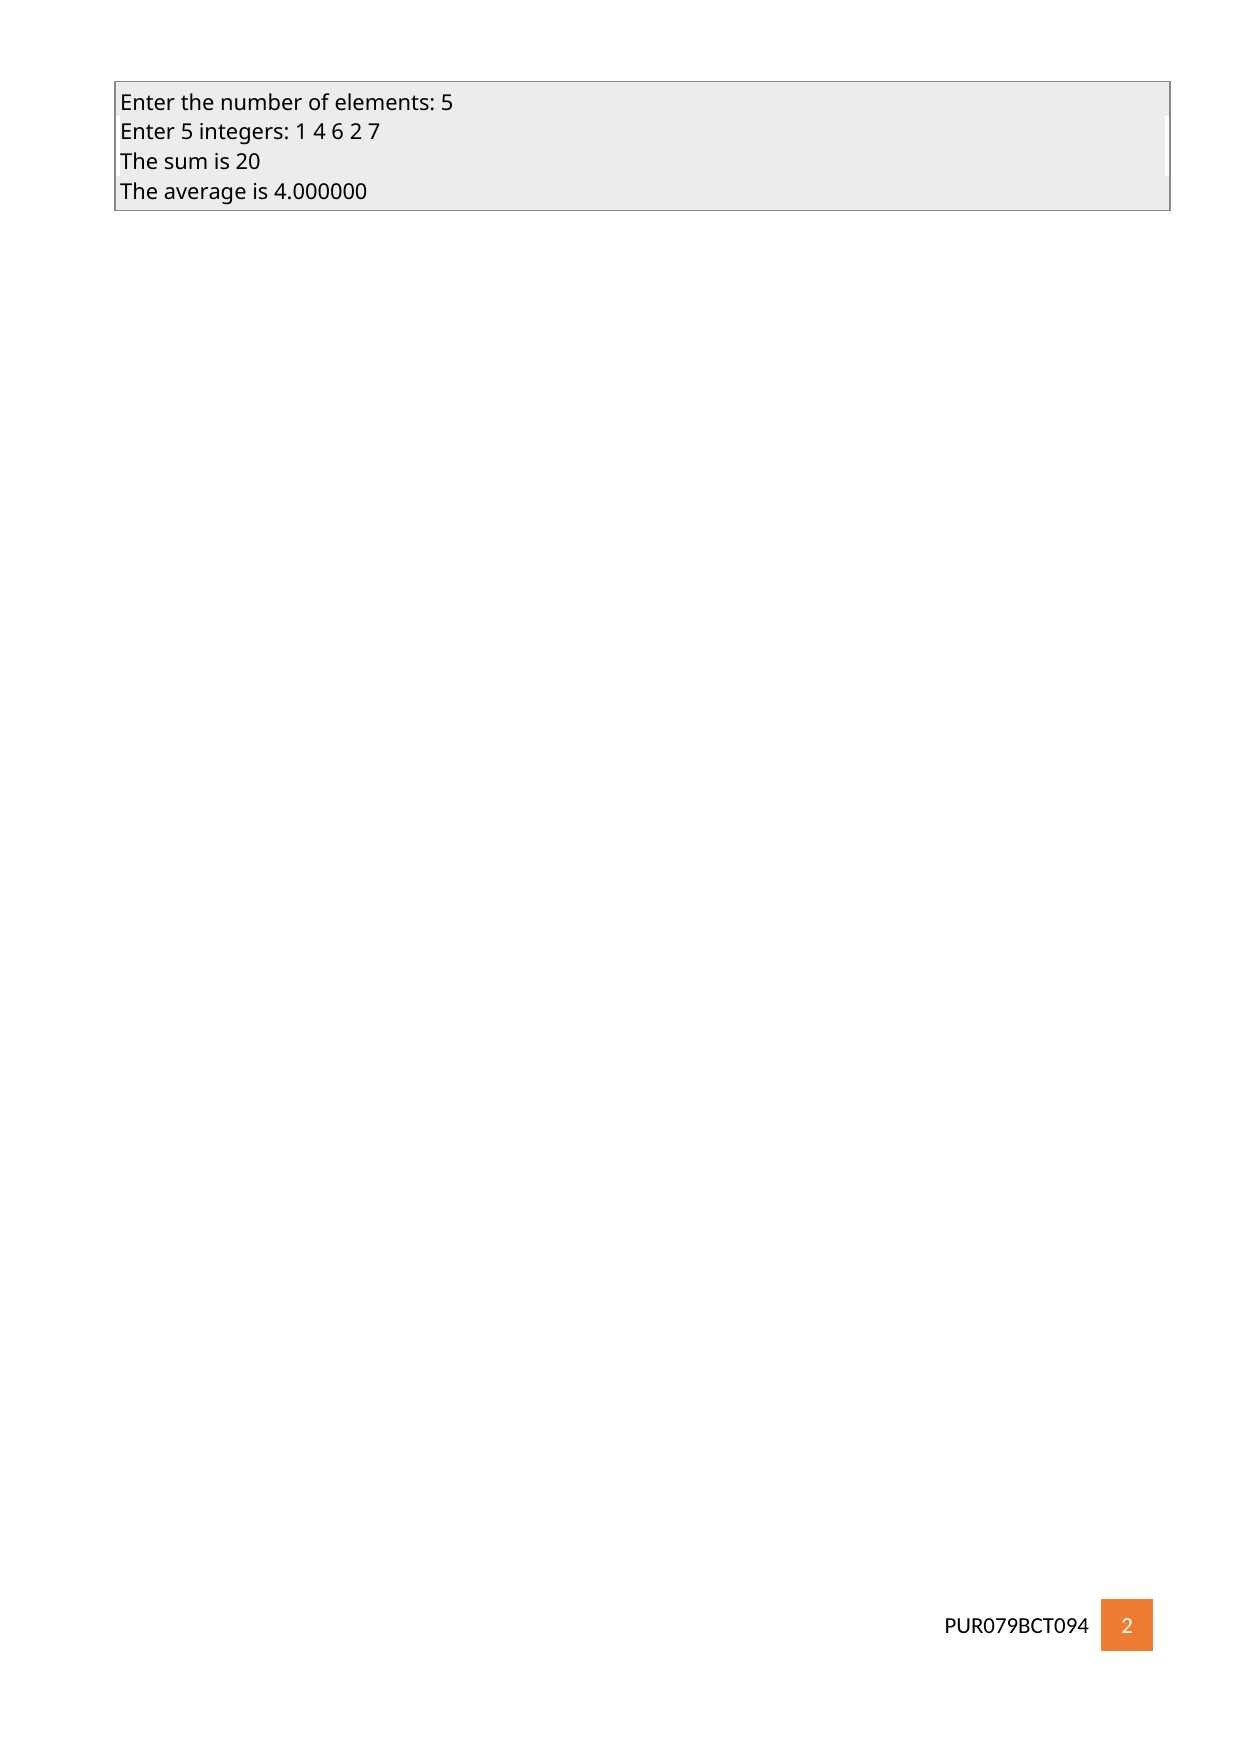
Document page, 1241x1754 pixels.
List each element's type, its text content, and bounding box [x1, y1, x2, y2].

text Enter 5 integers: 1 4 6 2 7 [120, 116, 1165, 146]
text The sum is 20 [120, 146, 1165, 170]
text The average is 4.000000 [116, 170, 1169, 210]
text Enter the number of elements: 5 [116, 82, 1169, 116]
